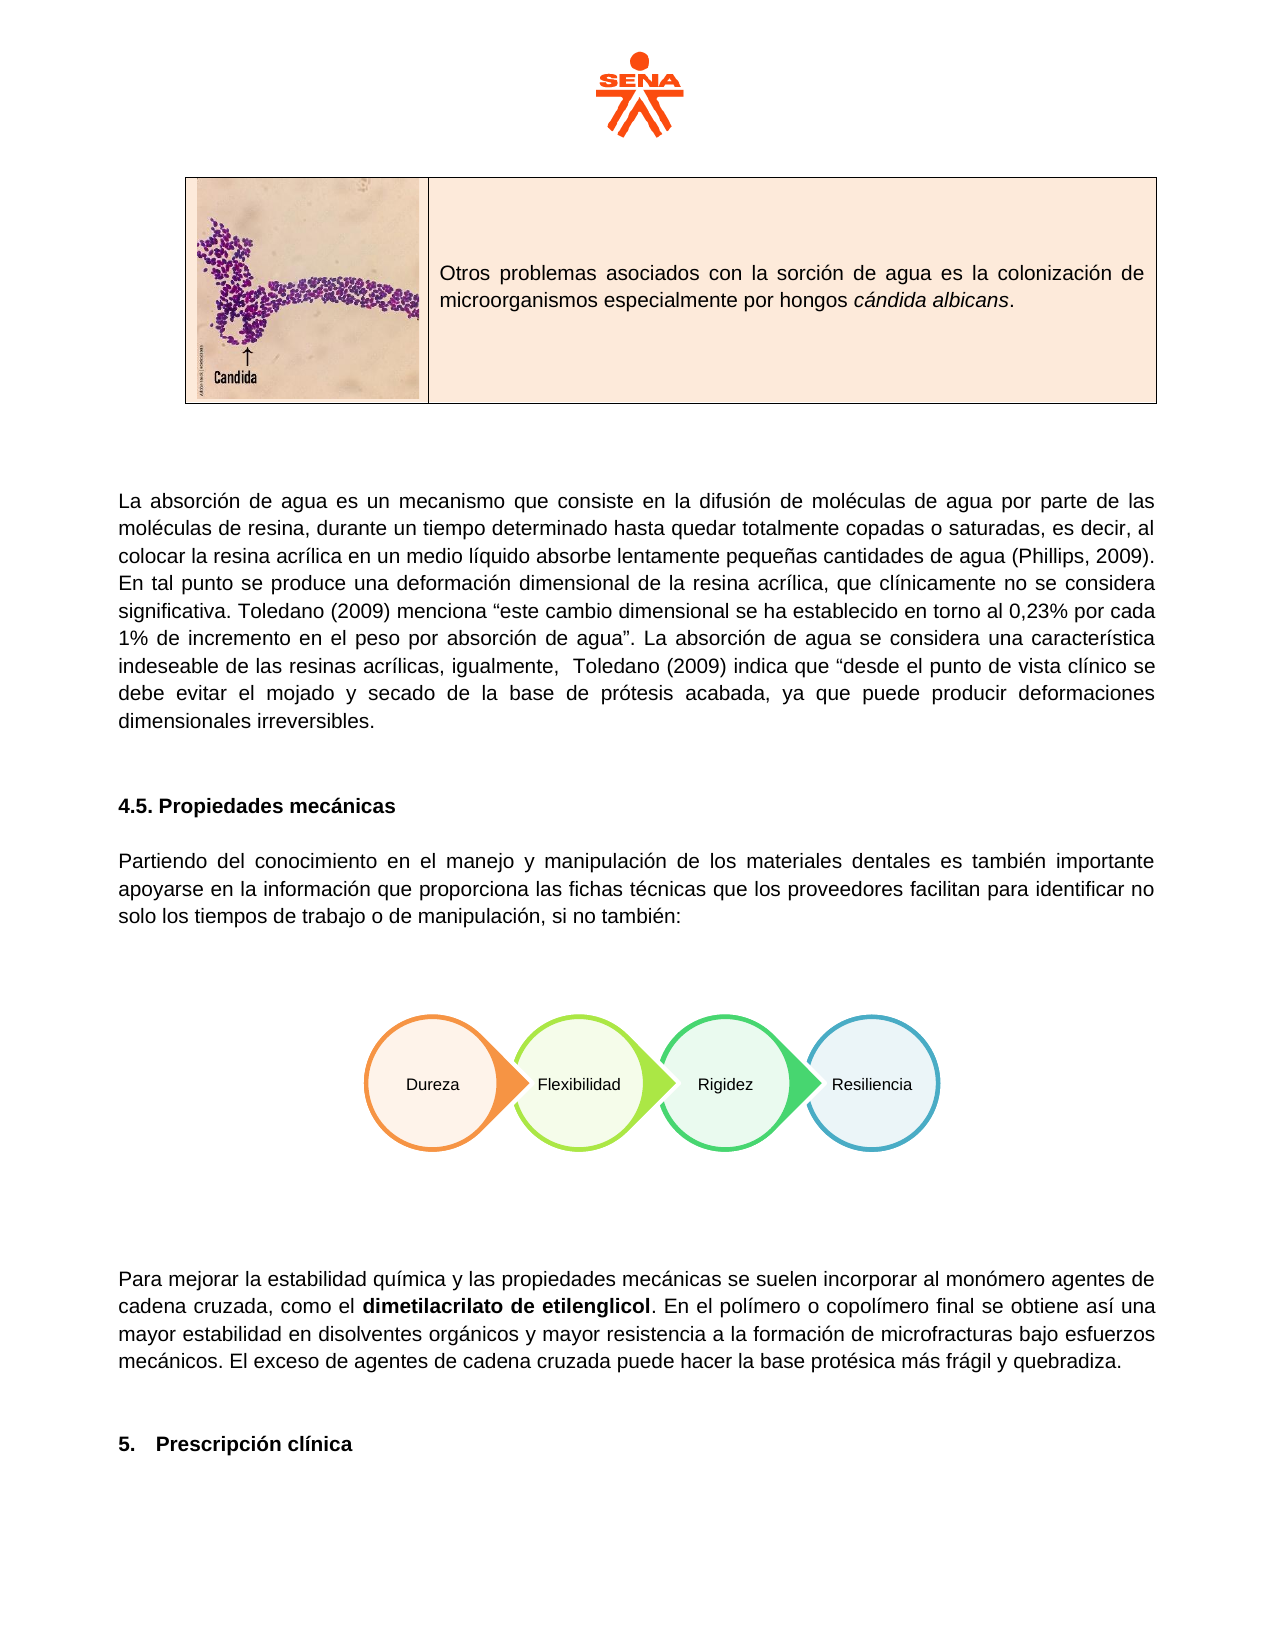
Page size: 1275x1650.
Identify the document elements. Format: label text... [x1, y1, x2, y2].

text 4.5. Propiedades mecánicas [118, 794, 1157, 818]
picture [585, 48, 690, 142]
table_header [186, 178, 428, 402]
text Partiendo del conocimiento en el manejo y manipulación de los materiales dentales es también importante apoyarse en la información que proporciona las fichas técnicas que los proveedores facilitan para identificar no solo los tiempos de trabajo o de manipulación, si no también: [118, 849, 1157, 928]
table_header Otros problemas asociados con la sorción de agua es la colonización de microorganismos especialmente por hongos cándida albicans. [429, 178, 1156, 402]
text Para mejorar la estabilidad química y las propiedades mecánicas se suelen incorporar al monómero agentes de cadena cruzada, como el dimetilacrilato de etilenglicol. En el polímero o copolímero final se obtiene así una mayor estabilidad en disolventes orgánicos y mayor resistencia a la formación de microfracturas bajo esfuerzos mecánicos. El exceso de agentes de cadena cruzada puede hacer la base protésica más frágil y quebradiza. [118, 1266, 1157, 1373]
picture [197, 178, 420, 399]
text La absorción de agua es un mecanismo que consiste en la difusión de moléculas de agua por parte de las moléculas de resina, durante un tiempo determinado hasta quedar totalmente copadas o saturadas, es decir, al colocar la resina acrílica en un medio líquido absorbe lentamente pequeñas cantidades de agua (Phillips, 2009). En tal punto se produce una deformación dimensional de la resina acrílica, que clínicamente no se considera significativa. Toledano (2009) menciona “este cambio dimensional se ha establecido en torno al 0,23% por cada 1% de incremento en el peso por absorción de agua”. La absorción de agua se considera una característica indeseable de las resinas acrílicas, igualmente, Toledano (2009) indica que “desde el punto de vista clínico se debe evitar el mojado y secado de la base de prótesis acabada, ya que puede producir deformaciones dimensionales irreversibles. [118, 489, 1157, 733]
list Prescripción clínica [118, 1431, 1157, 1455]
